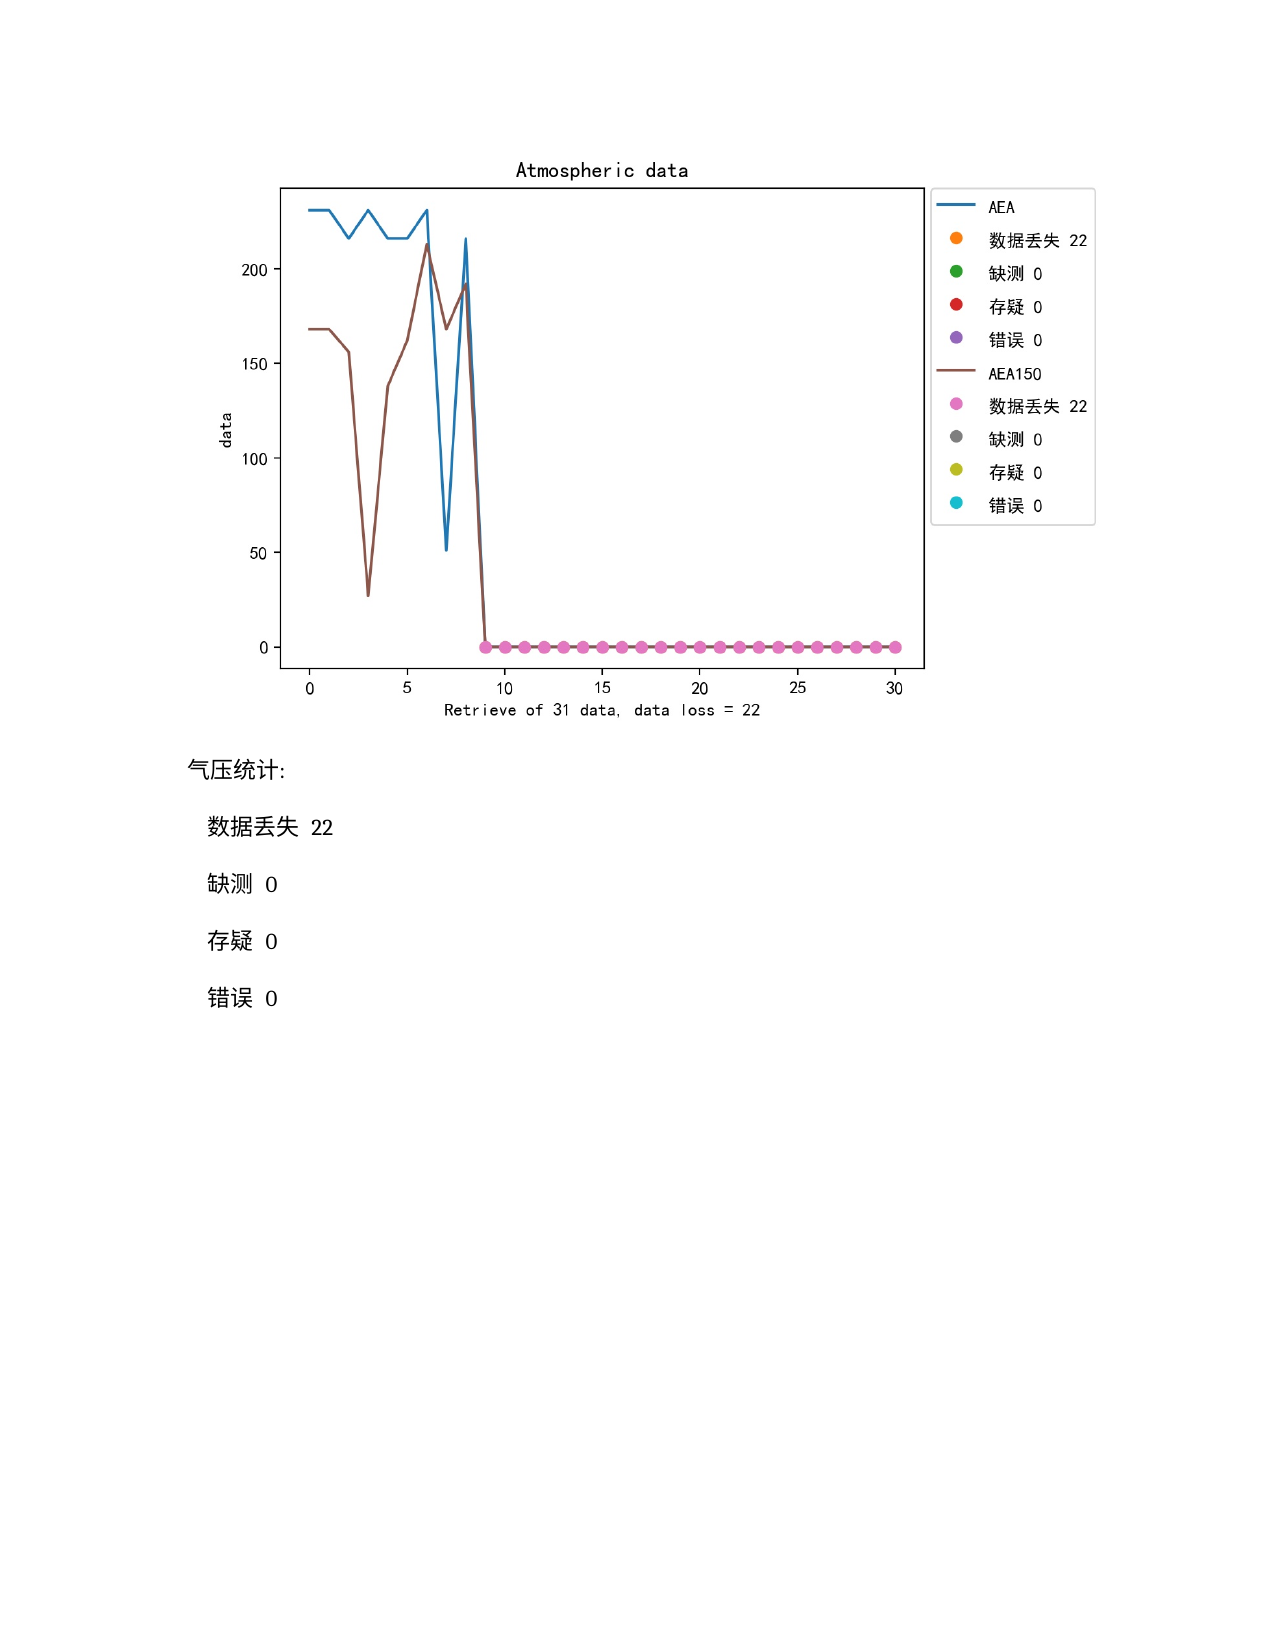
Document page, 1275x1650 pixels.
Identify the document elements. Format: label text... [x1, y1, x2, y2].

text 气压统计: [187, 754, 1087, 786]
text 数据丢失 22 [187, 811, 1087, 842]
text 存疑 0 [187, 925, 1087, 956]
text 缺测 0 [187, 868, 1087, 899]
picture [206, 150, 1107, 730]
text 错误 0 [187, 981, 1087, 1013]
